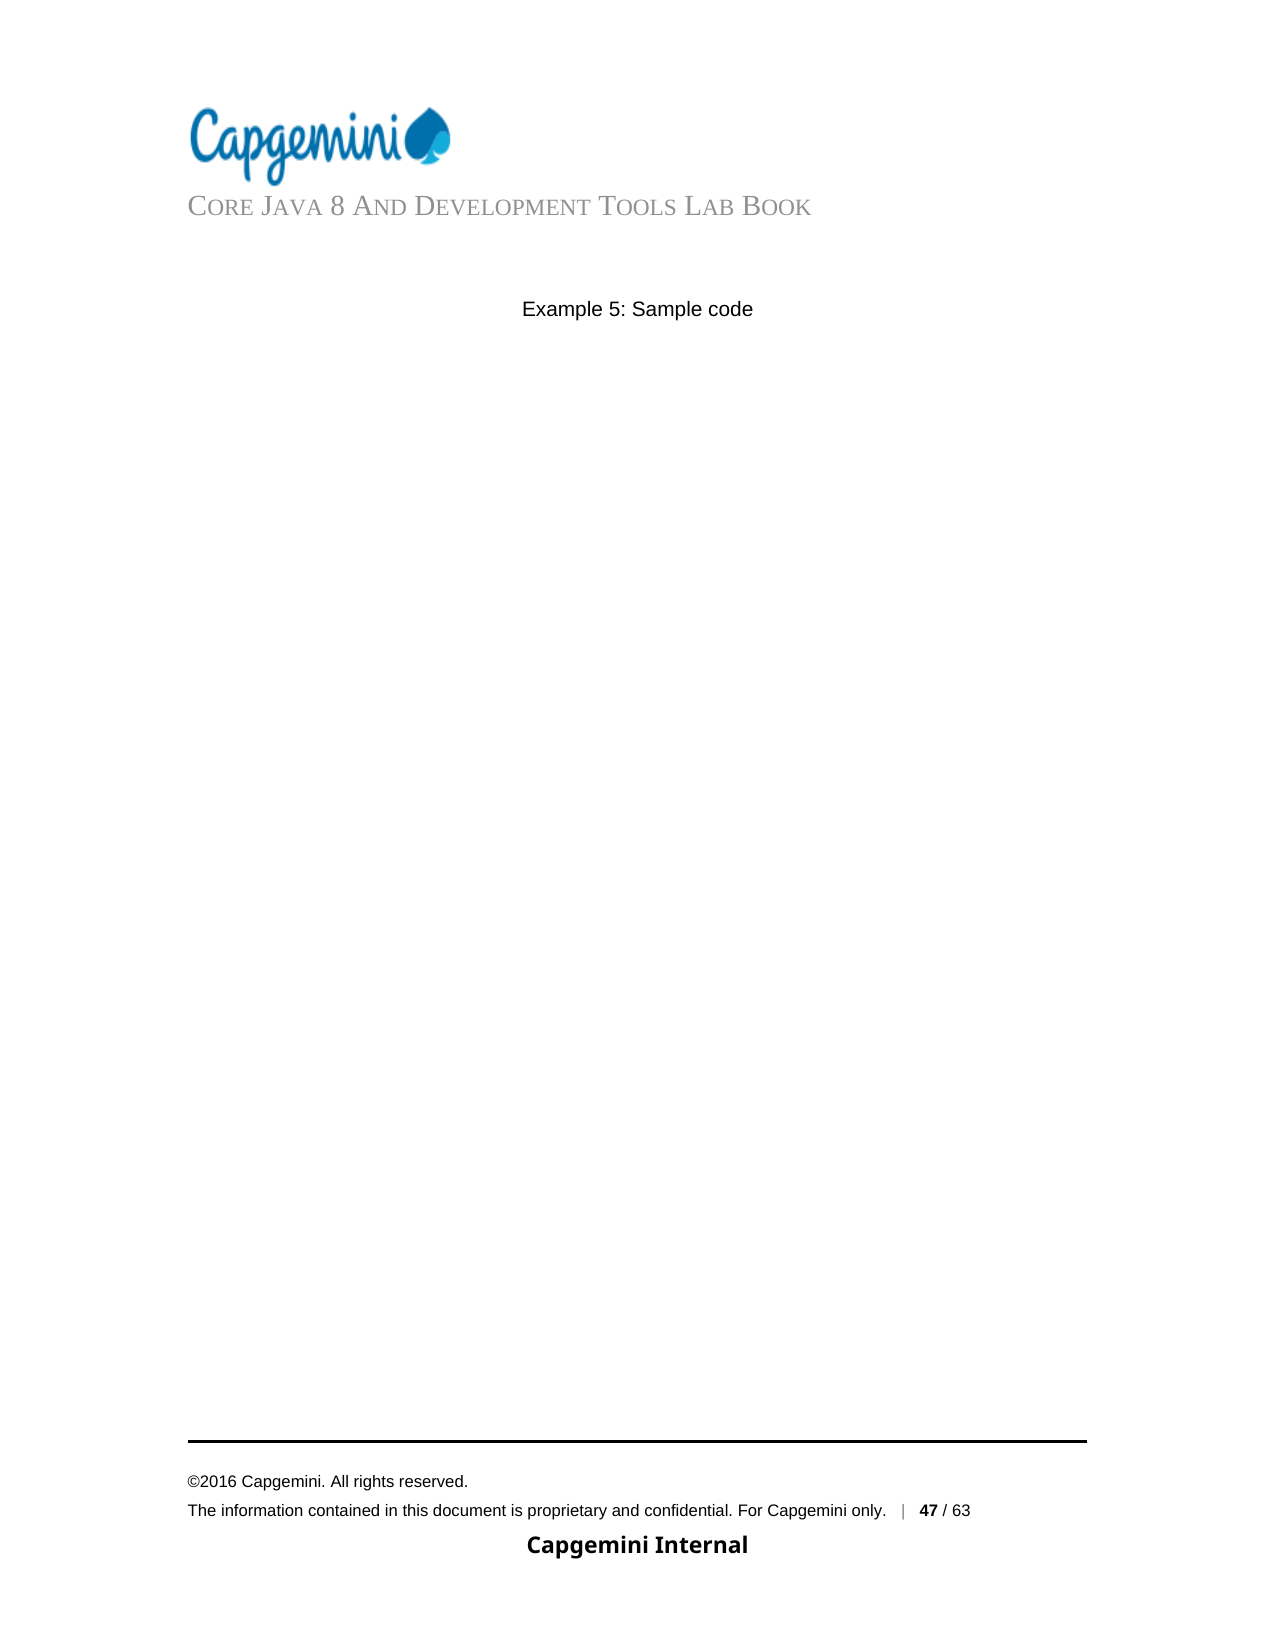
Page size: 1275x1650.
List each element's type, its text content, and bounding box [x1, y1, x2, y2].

text Example 5: Sample code [187, 297, 1087, 321]
picture [187, 106, 1088, 188]
